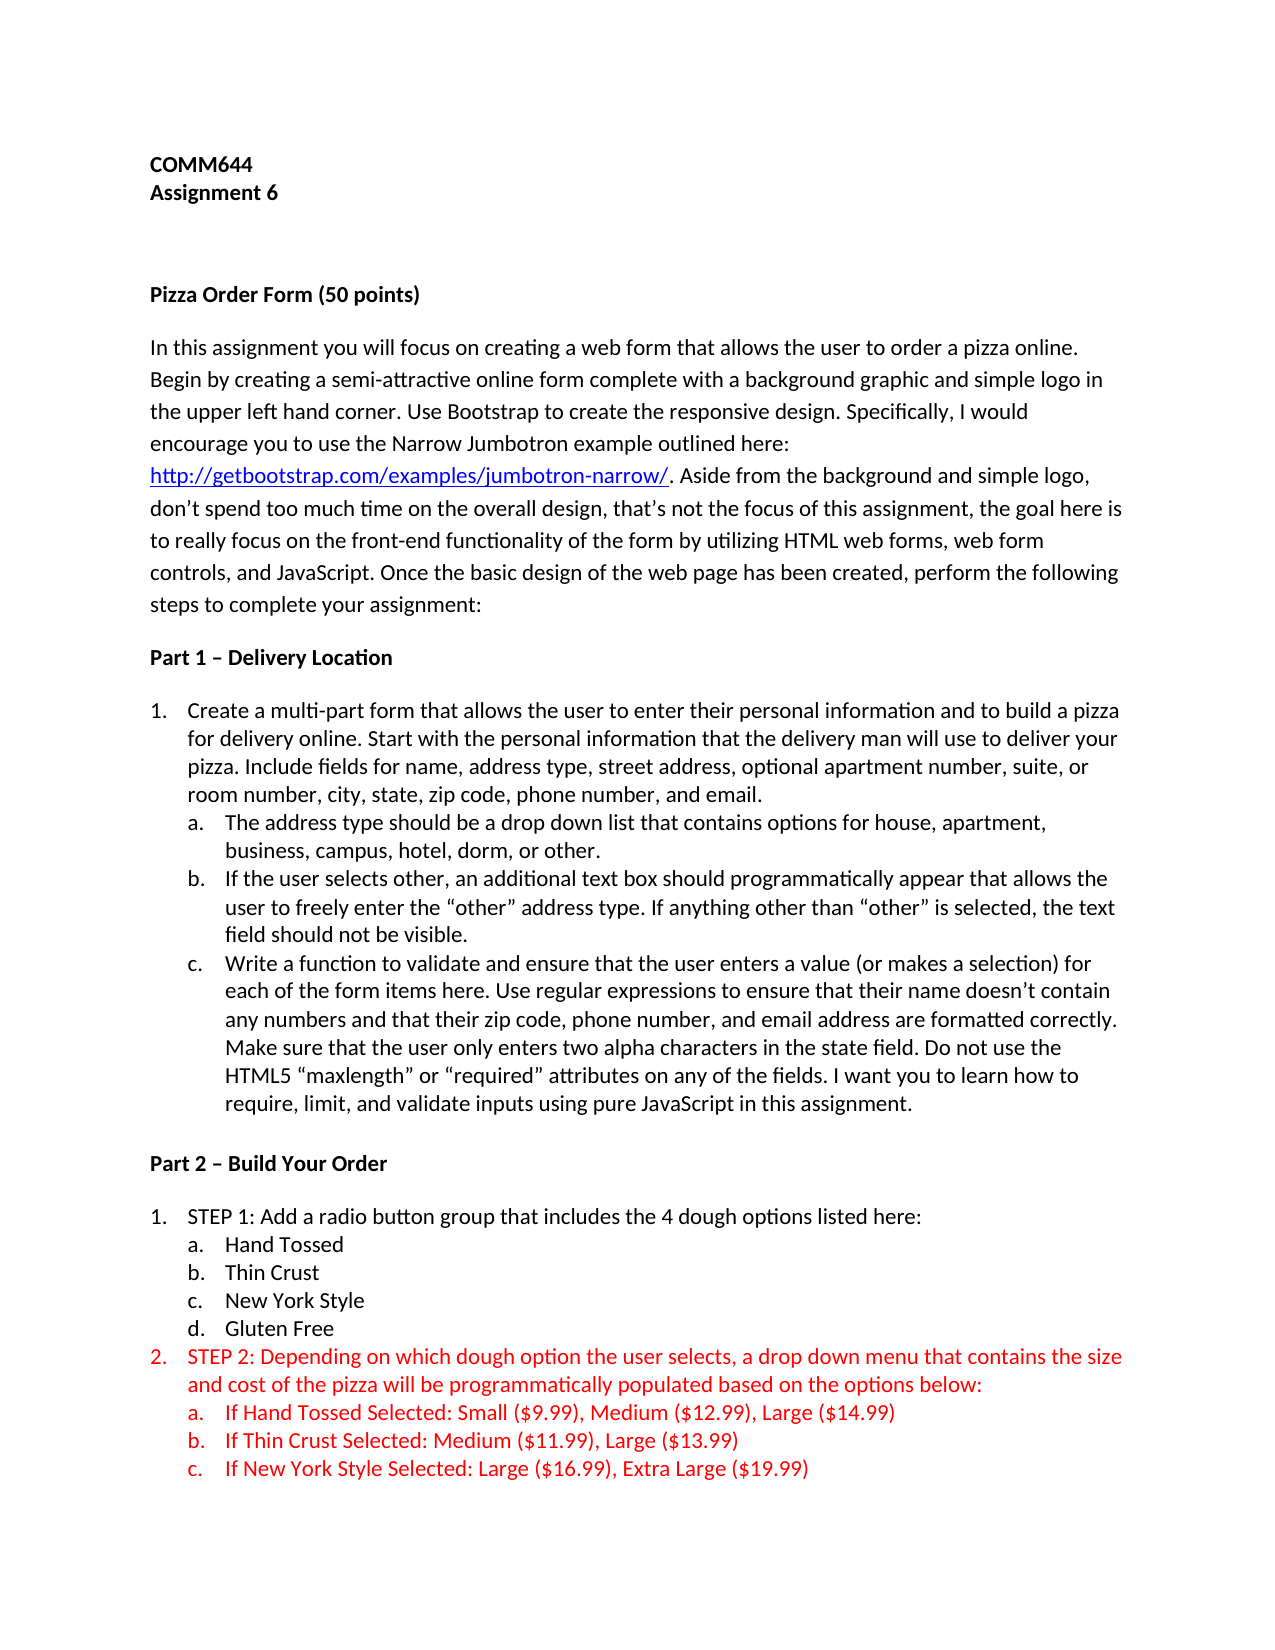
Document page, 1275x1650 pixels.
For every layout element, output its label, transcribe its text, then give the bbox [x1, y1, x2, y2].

text Part 2 – Build Your Order [150, 1117, 1125, 1177]
list Write a function to validate and ensure that the user enters a value (or makes a selection) for each of the form items here. Use regular expressions to ensure that their name doesn’t contain any numbers and that their zip code, phone number, and email address are formatted correctly. Make sure that the user only enters two alpha characters in the state field. Do not use the HTML5 “maxlength” or “required” attributes on any of the fields. I want you to learn how to require, limit, and validate inputs using pure JavaScript in this assignment. [187, 949, 1125, 1117]
list Thin Crust [187, 1258, 1125, 1286]
list New York Style [187, 1286, 1125, 1314]
list If Thin Crust Selected: Medium ($11.99), Large ($13.99) [187, 1426, 1125, 1454]
list Hand Tossed [187, 1230, 1125, 1258]
text Pizza Order Form (50 points) [150, 280, 1125, 308]
text COMM644 Assignment 6 [150, 150, 1125, 206]
text Part 1 – Delivery Location [150, 643, 1125, 671]
list If Hand Tossed Selected: Small ($9.99), Medium ($12.99), Large ($14.99) [187, 1398, 1125, 1426]
list If the user selects other, an additional text box should programmatically appear that allows the user to freely enter the “other” address type. If anything other than “other” is selected, the text field should not be visible. [187, 864, 1125, 949]
list STEP 2: Depending on which dough option the user selects, a drop down menu that contains the size and cost of the pizza will be programmatically populated based on the options below: [150, 1342, 1125, 1398]
list The address type should be a drop down list that contains options for house, apartment, business, campus, hotel, dorm, or other. [187, 808, 1125, 864]
list STEP 1: Add a radio button group that includes the 4 dough options listed here: [150, 1202, 1125, 1230]
list If New York Style Selected: Large ($16.99), Extra Large ($19.99) [187, 1454, 1125, 1482]
list Create a multi-part form that allows the user to enter their personal information and to build a pizza for delivery online. Start with the personal information that the delivery man will use to deliver your pizza. Include fields for name, address type, street address, optional apartment number, suite, or room number, city, state, zip code, phone number, and email. [150, 696, 1125, 808]
text In this assignment you will focus on creating a web form that allows the user to order a pizza online. Begin by creating a semi-attractive online form complete with a background graphic and simple logo in the upper left hand corner. Use Bootstrap to create the responsive design. Specifically, I would encourage you to use the Narrow Jumbotron example outlined here: http://getbootstrap.com/examples/jumbotron-narrow/. Aside from the background and simple logo, don’t spend too much time on the overall design, that’s not the focus of this assignment, the goal here is to really focus on the front-end functionality of the form by utilizing HTML web forms, web form controls, and JavaScript. Once the basic design of the web page has been created, perform the following steps to complete your assignment: [150, 333, 1125, 618]
list Gluten Free [187, 1314, 1125, 1342]
